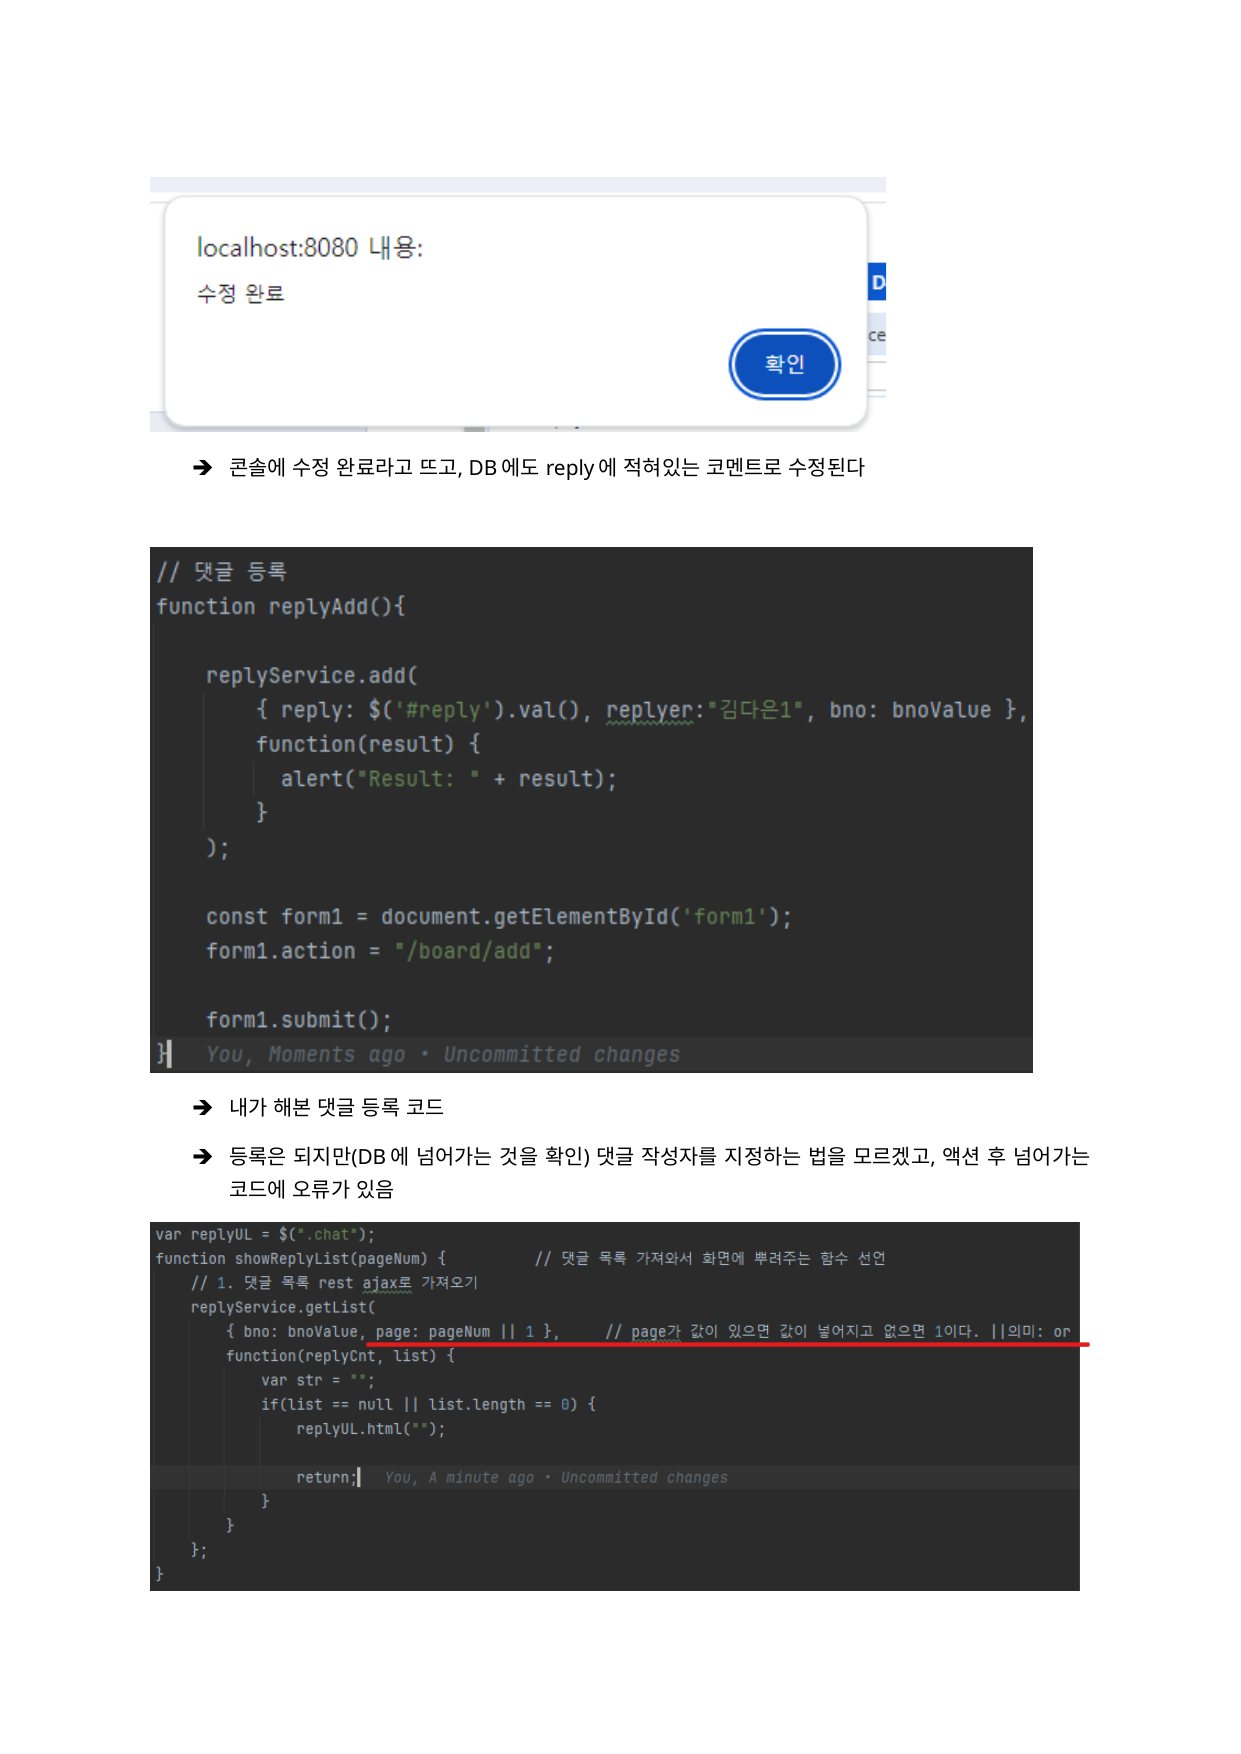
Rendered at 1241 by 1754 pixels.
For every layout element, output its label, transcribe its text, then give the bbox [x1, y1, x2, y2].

picture [150, 1222, 1091, 1591]
list 등록은 되지만(DB에 넘어가는 것을 확인) 댓글 작성자를 지정하는 법을 모르겠고, 액션 후 넘어가는 코드에 오류가 있음 [192, 1141, 1090, 1203]
picture [150, 547, 1033, 1073]
list 내가 해본 댓글 등록 코드 [192, 1091, 1090, 1122]
picture [150, 177, 887, 432]
list 콘솔에 수정 완료라고 뜨고, DB에도 reply에 적혀있는 코멘트로 수정된다 [192, 451, 1090, 481]
